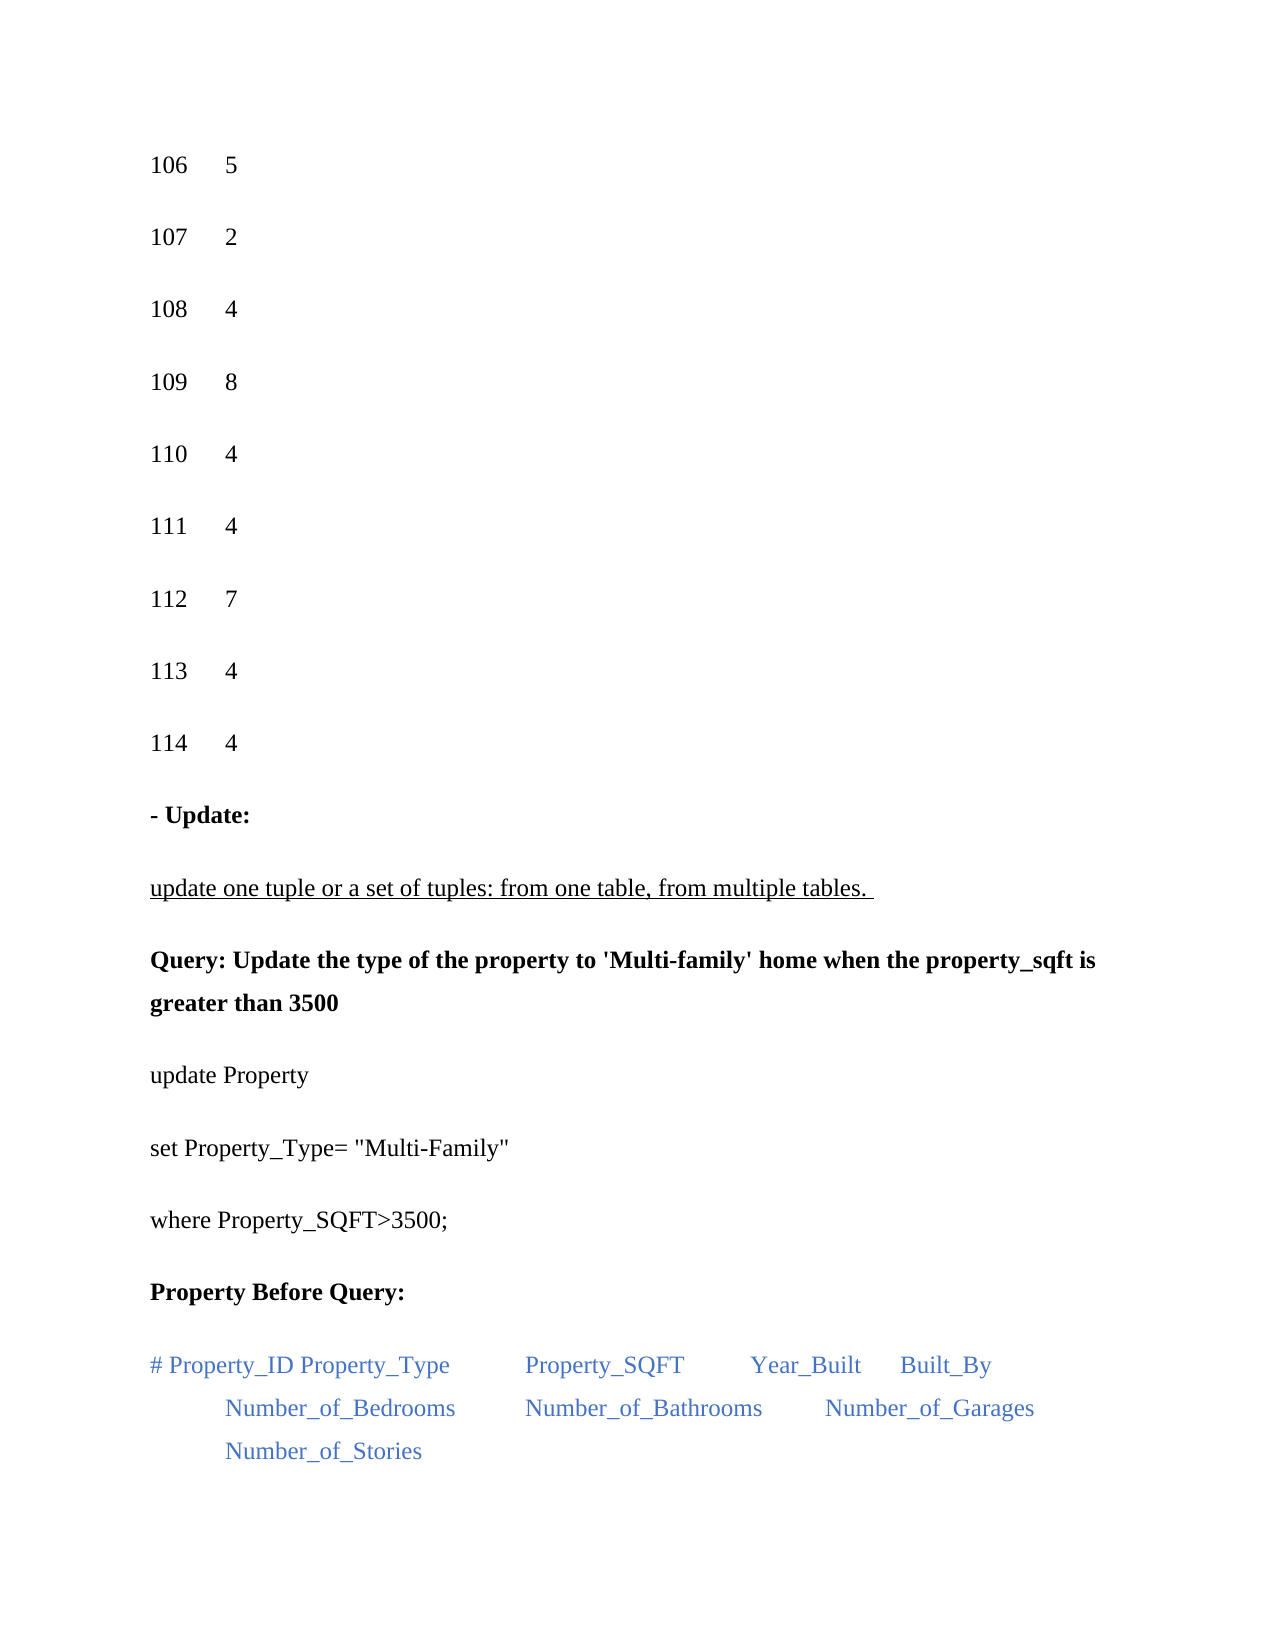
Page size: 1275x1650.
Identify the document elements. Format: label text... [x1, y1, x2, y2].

text 113 4 [150, 656, 1125, 685]
text 111 4 [150, 511, 1125, 540]
text update Property [150, 1061, 1125, 1089]
text 108 4 [150, 294, 1125, 323]
text 107 2 [150, 222, 1125, 251]
text where Property_SQFT>3500; [150, 1205, 1125, 1234]
text 110 4 [150, 439, 1125, 468]
text # Property_ID Property_Type Property_SQFT Year_Built Built_By Number_of_Bedrooms Number_of_Bathrooms Number_of_Garages Number_of_Stories [150, 1350, 1125, 1465]
text Property Before Query: [150, 1277, 1125, 1306]
text 114 4 [150, 728, 1125, 757]
text Query: Update the type of the property to 'Multi-family' home when the property_sqft is greater than 3500 [150, 945, 1125, 1017]
text - Update: [150, 801, 1125, 829]
text 112 7 [150, 584, 1125, 612]
text 106 5 [150, 150, 1125, 179]
text update one tuple or a set of tuples: from one table, from multiple tables. [150, 873, 1125, 902]
text set Property_Type= "Multi-Family" [150, 1133, 1125, 1162]
text 109 8 [150, 367, 1125, 396]
